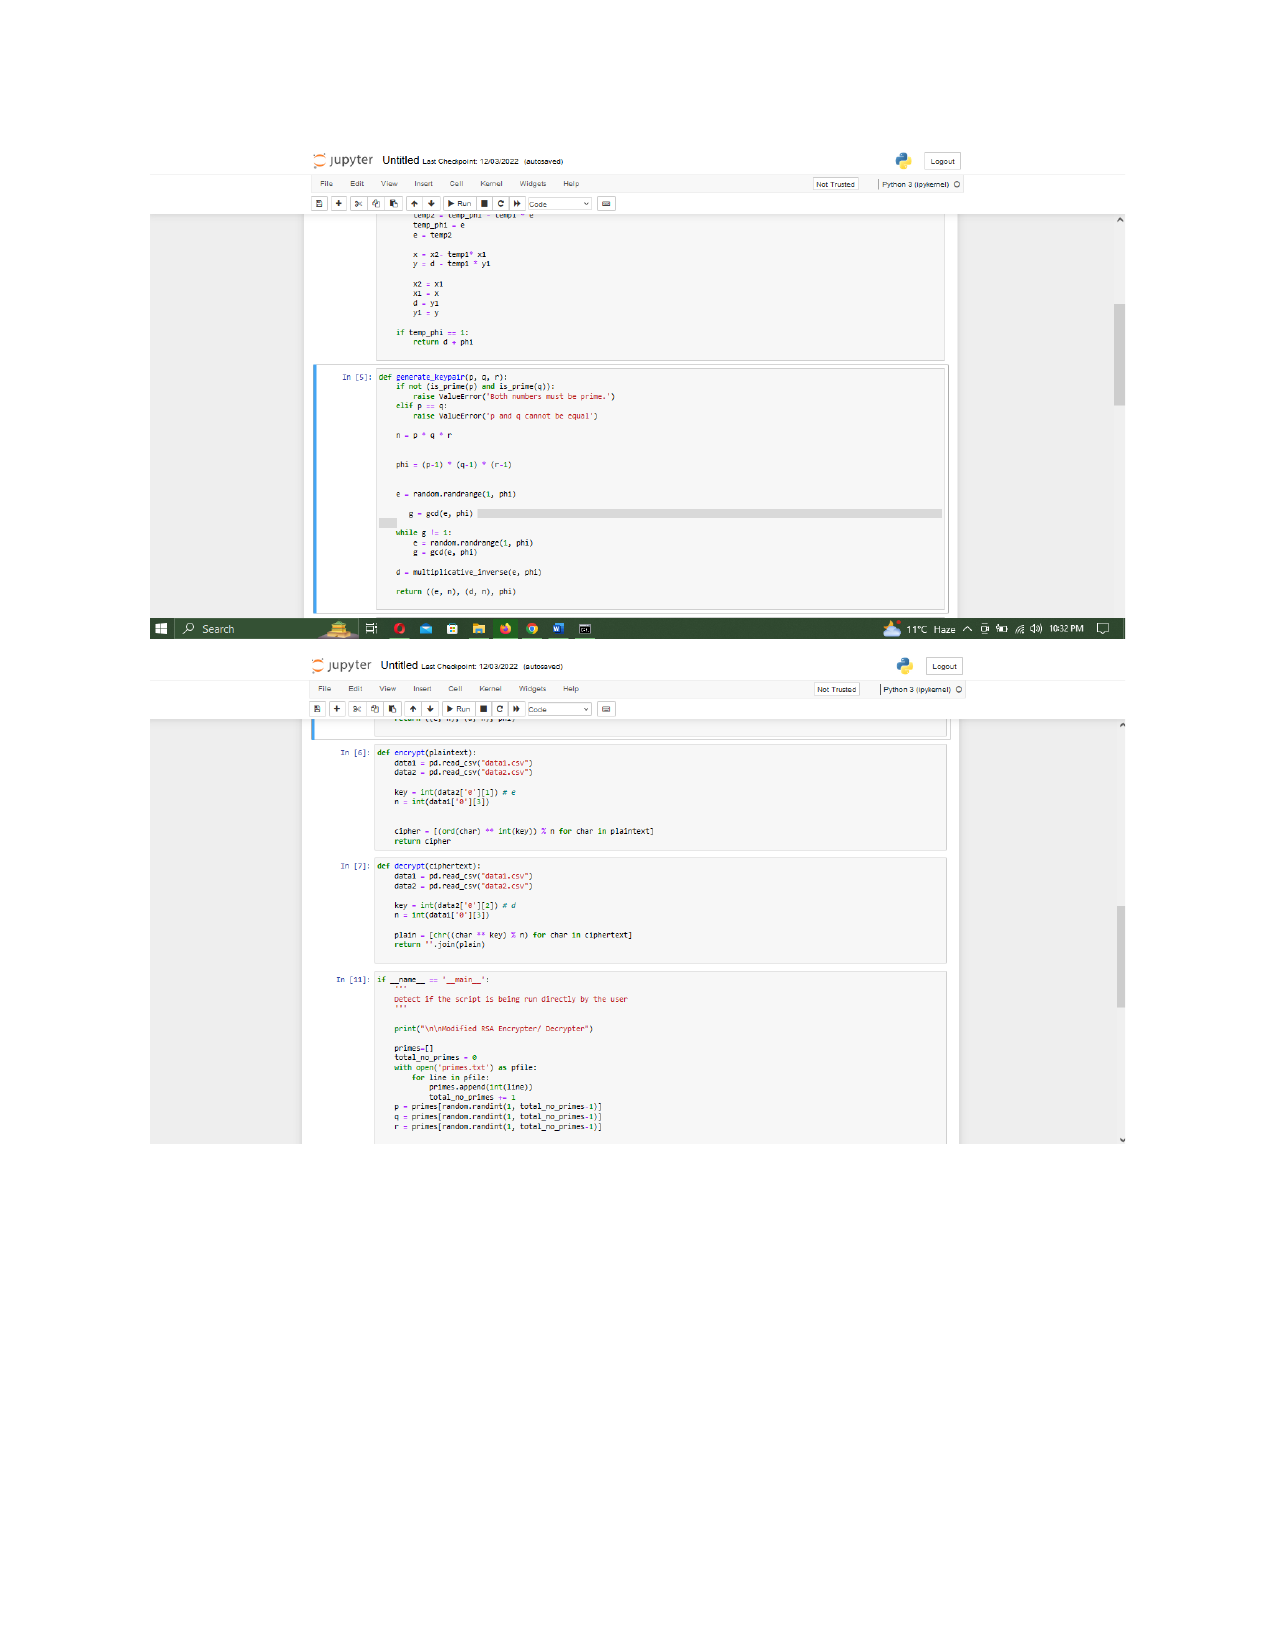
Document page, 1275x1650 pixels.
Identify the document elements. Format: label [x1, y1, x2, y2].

picture [150, 657, 1125, 1144]
picture [150, 150, 1125, 639]
